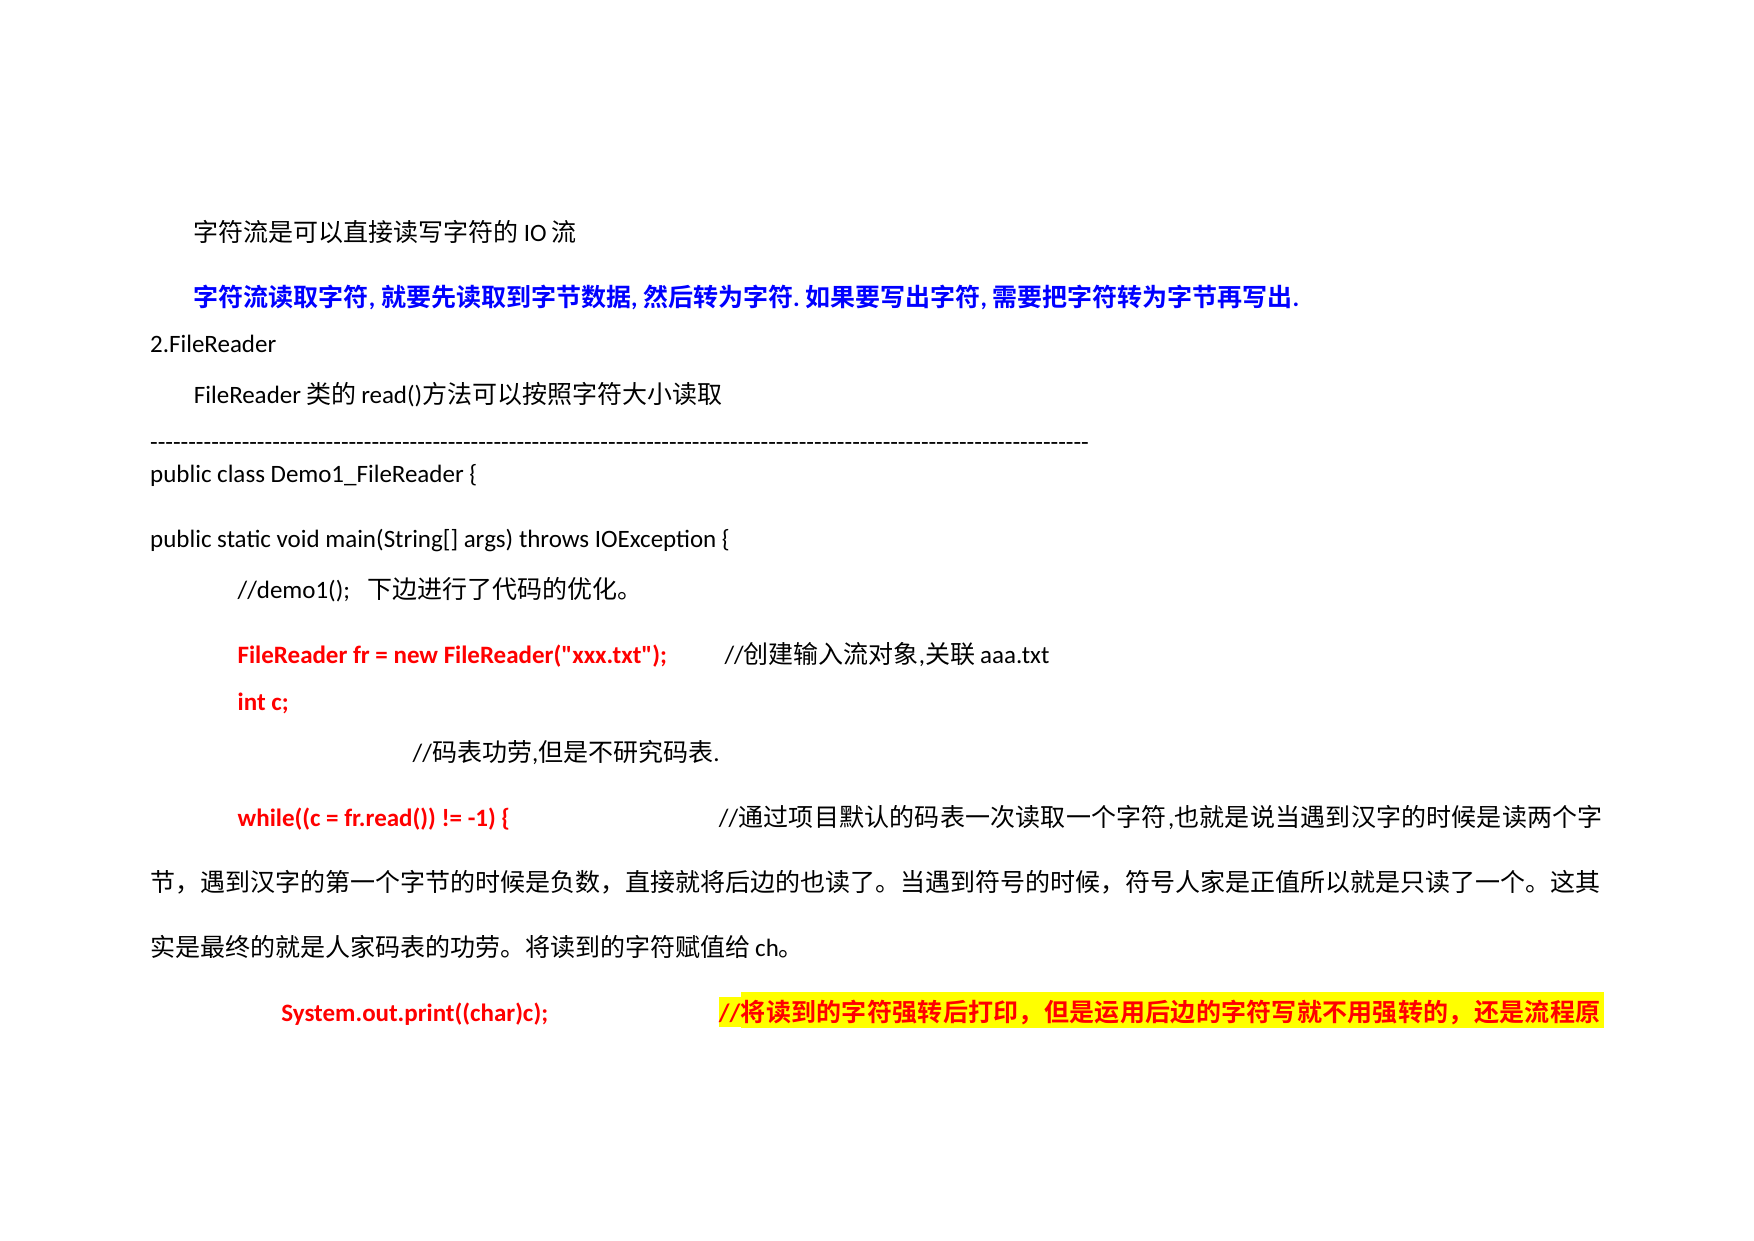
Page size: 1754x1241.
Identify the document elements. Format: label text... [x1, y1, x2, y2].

text public static void main(String[] args) throws IOException { [150, 523, 1604, 555]
text 字符流是可以直接读写字符的IO流 [150, 198, 1604, 263]
text //demo1(); 下边进行了代码的优化。 [150, 555, 1604, 620]
text int c; [150, 685, 1604, 718]
text FileReader fr = new FileReader("xxx.txt"); //创建输入流对象,关联aaa.txt [150, 620, 1604, 685]
text FileReader类的read()方法可以按照字符大小读取 [150, 360, 1604, 425]
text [150, 978, 1604, 1043]
text while((c = fr.read()) != -1) { //通过项目默认的码表一次读取一个字符,也就是说当遇到汉字的时候是读两个字节，遇到汉字的第一个字节的时候是负数，直接就将后边的也读了。当遇到符号的时候，符号人家是正值所以就是只读了一个。这其实是最终的就是人家码表的功劳。将读到的字符赋值给ch。 [150, 783, 1604, 978]
text 字符流读取字符, 就要先读取到字节数据, 然后转为字符. 如果要写出字符, 需要把字符转为字节再写出. [150, 263, 1604, 328]
text public class Demo1_FileReader { [150, 458, 1604, 490]
text 2.FileReader [150, 328, 1604, 360]
text --------------------------------------------------------------------------------------------------------------------------- [150, 425, 1604, 458]
text //码表功劳,但是不研究码表. [150, 718, 1604, 783]
